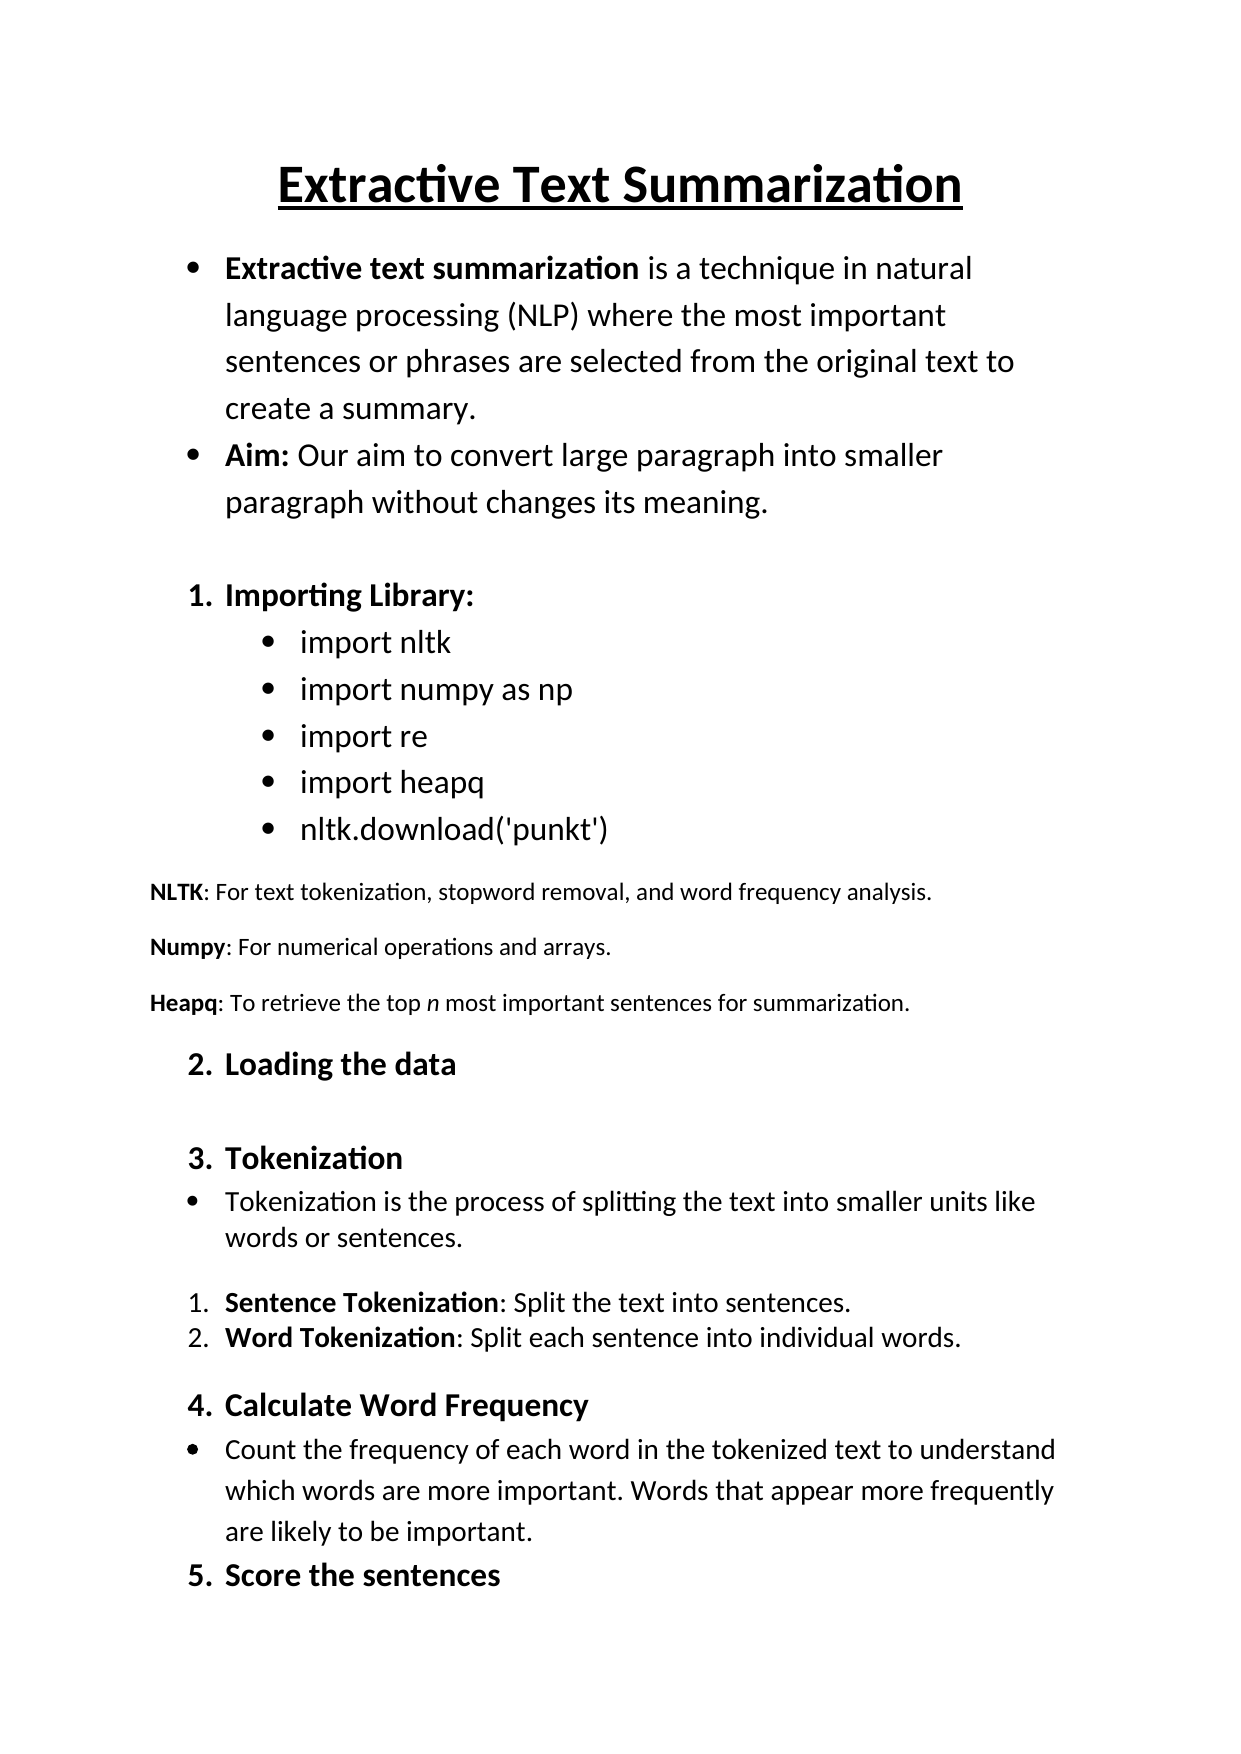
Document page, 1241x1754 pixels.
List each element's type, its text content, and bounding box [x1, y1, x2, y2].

list Score the sentences [187, 1554, 1090, 1595]
list Importing Library: [187, 574, 1090, 615]
text Numpy: For numerical operations and arrays. [150, 932, 1090, 962]
list Word Tokenization: Split each sentence into individual words. [187, 1319, 1090, 1355]
list Extractive text summarization is a technique in natural language processing (NLP) where the most important sentences or phrases are selected from the original text to create a summary. [187, 247, 1090, 428]
text Heapq: To retrieve the top n most important sentences for summarization. [150, 987, 1090, 1018]
text NLTK: For text tokenization, stopword removal, and word frequency analysis. [150, 876, 1090, 906]
list import nltk [262, 621, 1090, 662]
list import numpy as np [262, 668, 1090, 708]
list Aim: Our aim to convert large paragraph into smaller paragraph without changes its meaning. [187, 434, 1090, 521]
list import re [262, 714, 1090, 755]
text Extractive Text Summarization [150, 150, 1090, 216]
list Count the frequency of each word in the tokenized text to understand which words are more important. Words that appear more frequently are likely to be important. [187, 1431, 1090, 1549]
list import heapq [262, 761, 1090, 802]
list Sentence Tokenization: Split the text into sentences. [187, 1284, 1090, 1319]
list Tokenization is the process of splitting the text into smaller units like words or sentences. [187, 1183, 1090, 1255]
list nltk.download('punkt') [262, 808, 1090, 849]
list Loading the data [187, 1043, 1090, 1084]
list Calculate Word Frequency [187, 1384, 1090, 1425]
list Tokenization [187, 1137, 1090, 1177]
